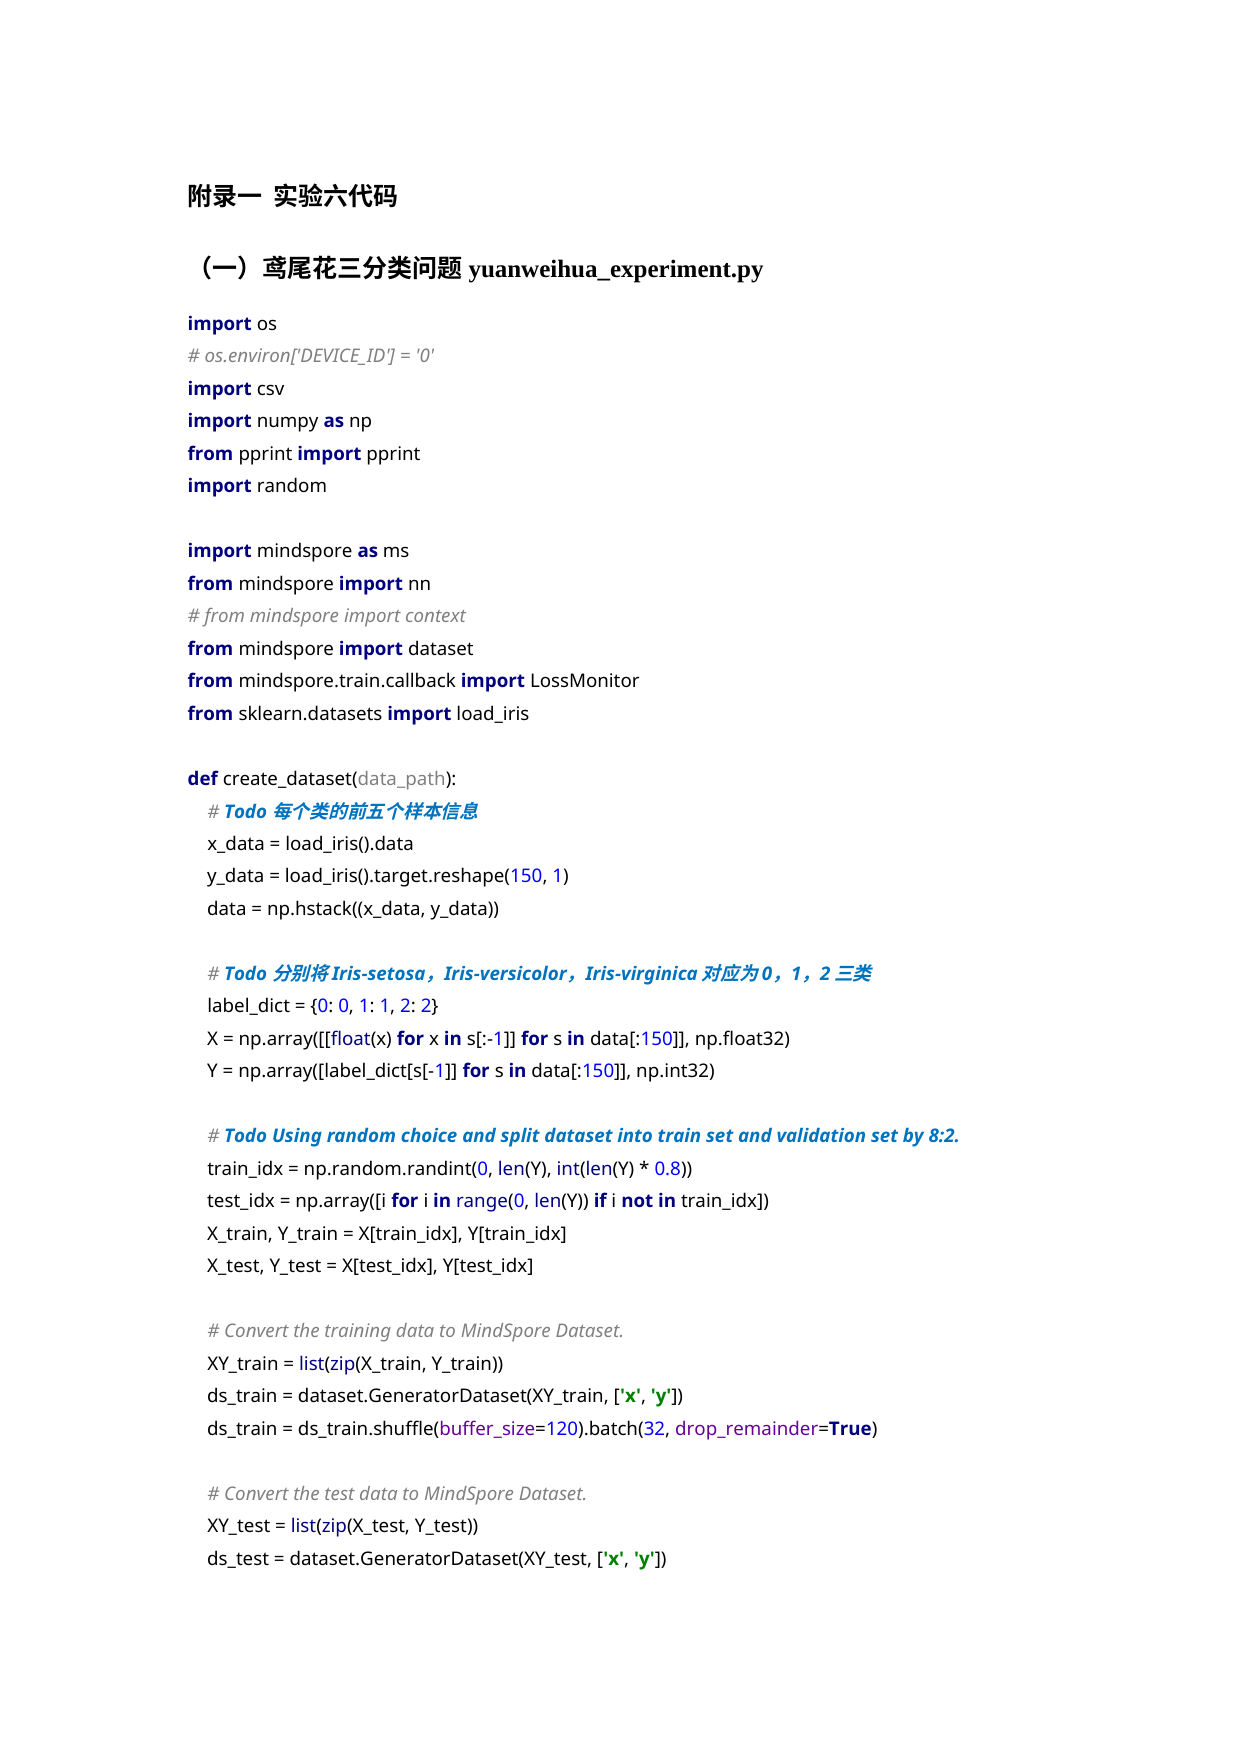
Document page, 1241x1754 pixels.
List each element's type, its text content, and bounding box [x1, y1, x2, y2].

text 附录一 实验六代码 [187, 162, 1053, 227]
text （一）鸢尾花三分类问题 yuanweihua_experiment.py [187, 234, 1053, 299]
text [187, 306, 1053, 1574]
